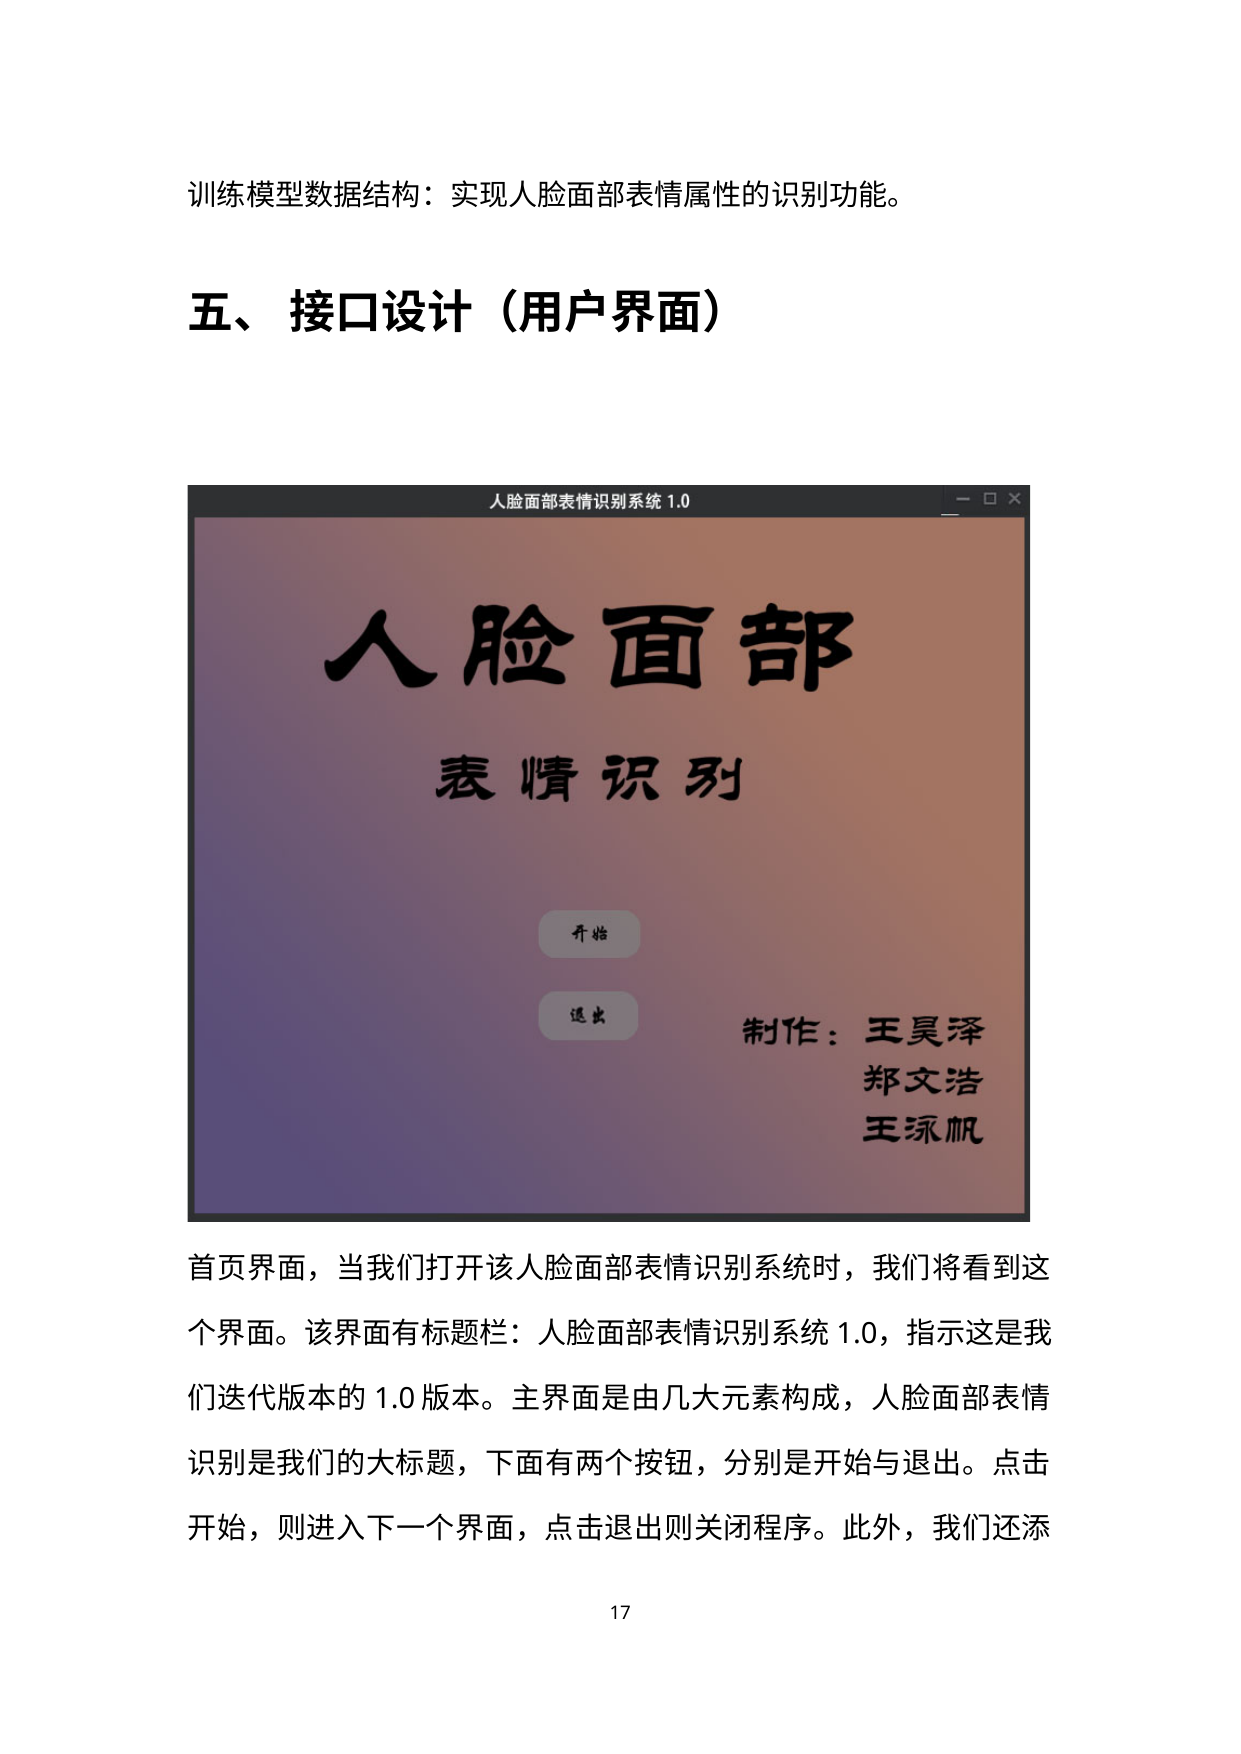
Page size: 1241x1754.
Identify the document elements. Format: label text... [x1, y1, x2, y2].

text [187, 1233, 1053, 1558]
picture [187, 485, 1030, 1222]
subtitle 五、 接口设计（用户界面） [187, 260, 1053, 358]
text 训练模型数据结构：实现人脸面部表情属性的识别功能。 [187, 160, 1053, 225]
